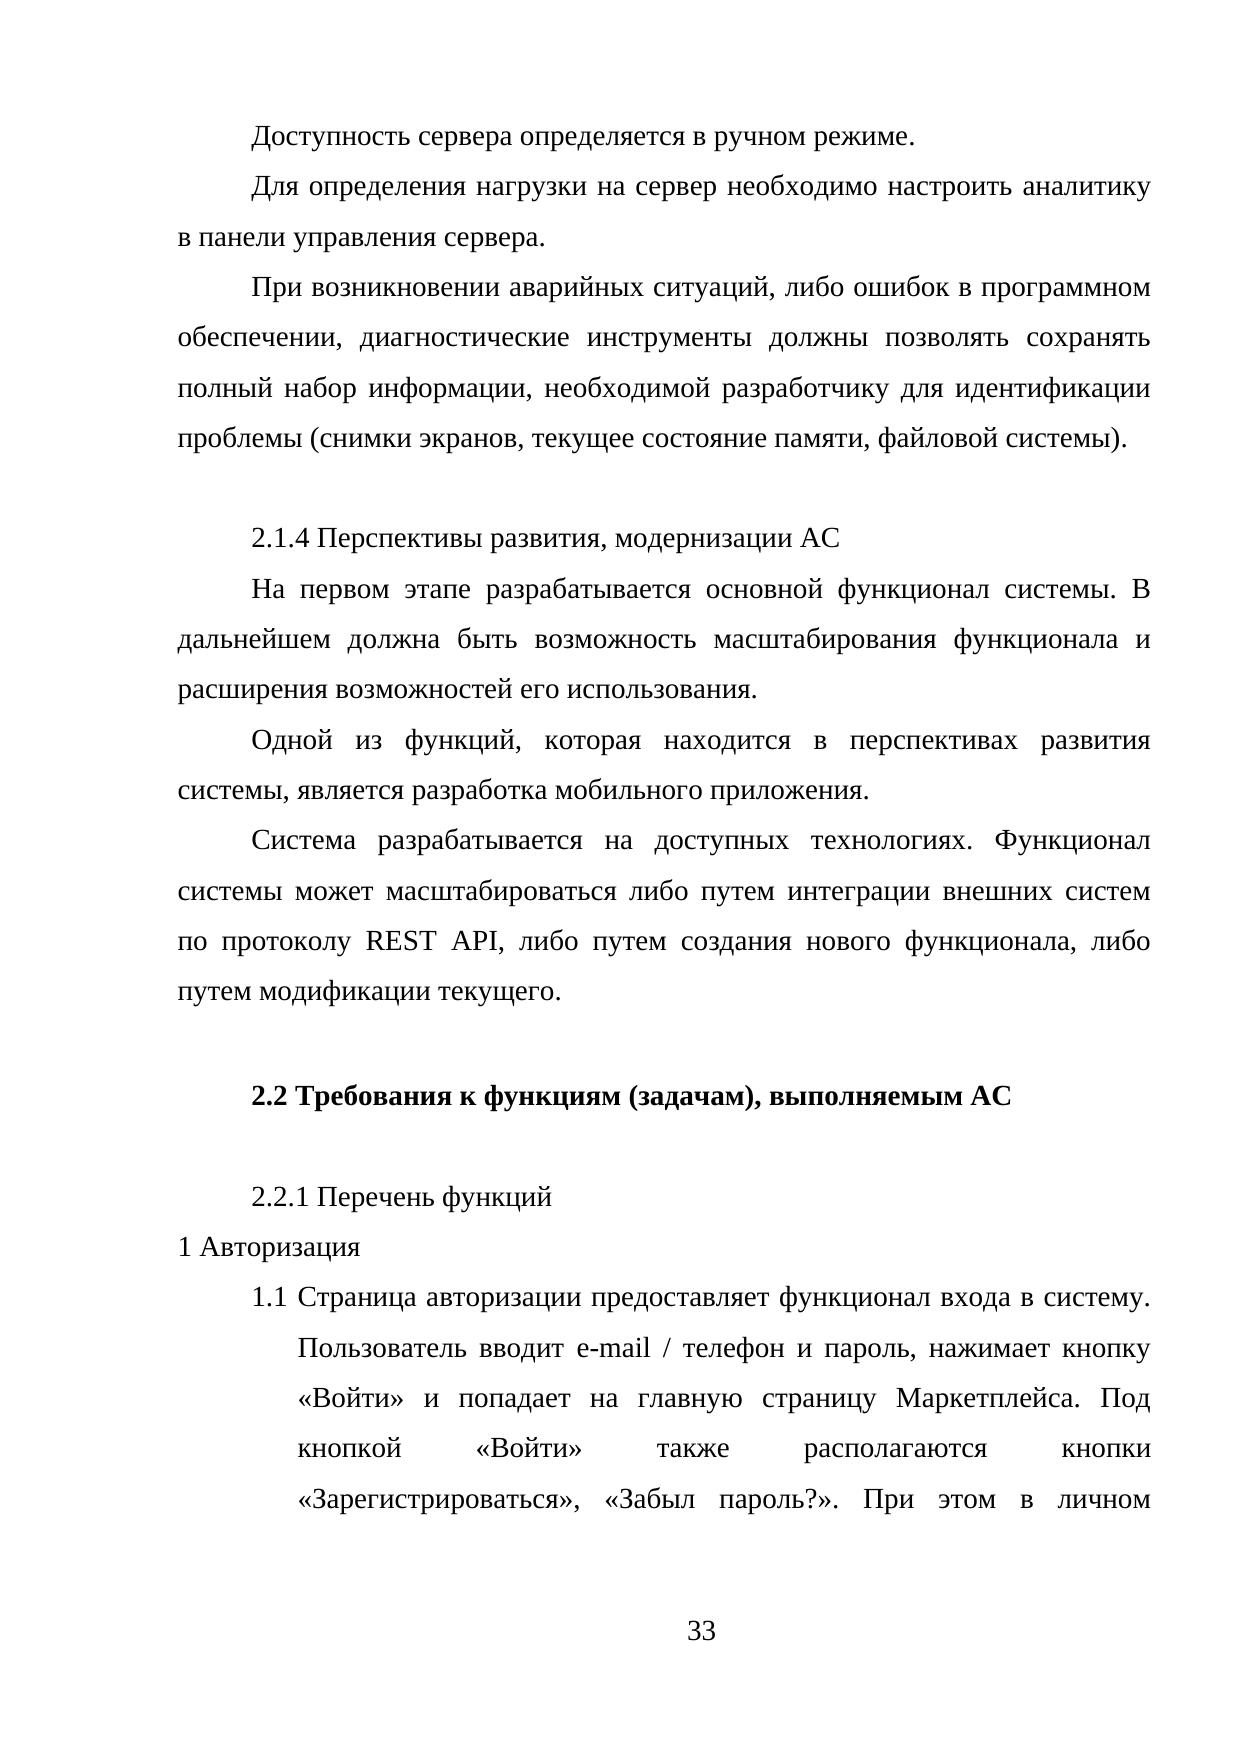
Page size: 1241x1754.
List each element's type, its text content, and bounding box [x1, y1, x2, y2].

subtitle 2.2 Требования к функциям (задачам), выполняемым АС [177, 1078, 1152, 1112]
text 2.2.1 Перечень функций [177, 1179, 1152, 1212]
text Одной из функций, которая находится в перспективах развития системы, является разработка мобильного приложения. [177, 722, 1152, 806]
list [251, 1279, 1152, 1514]
text 1 Авторизация [177, 1229, 1152, 1263]
text При возникновении аварийных ситуаций, либо ошибок в программном обеспечении, диагностические инструменты должны позволять сохранять полный набор информации, необходимой разработчику для идентификации проблемы (снимки экранов, текущее состояние памяти, файловой системы). [177, 269, 1152, 453]
text Доступность сервера определяется в ручном режиме. [177, 118, 1152, 152]
text Система разрабатывается на доступных технологиях. Функционал системы может масштабироваться либо путем интеграции внешних систем по протоколу REST API, либо путем создания нового функционала, либо путем модификации текущего. [177, 822, 1152, 1007]
text 2.1.4 Перспективы развития, модернизации АС [177, 521, 1152, 554]
text На первом этапе разрабатывается основной функционал системы. В дальнейшем должна быть возможность масштабирования функционала и расширения возможностей его использования. [177, 571, 1152, 705]
text Для определения нагрузки на сервер необходимо настроить аналитику в панели управления сервера. [177, 168, 1152, 252]
